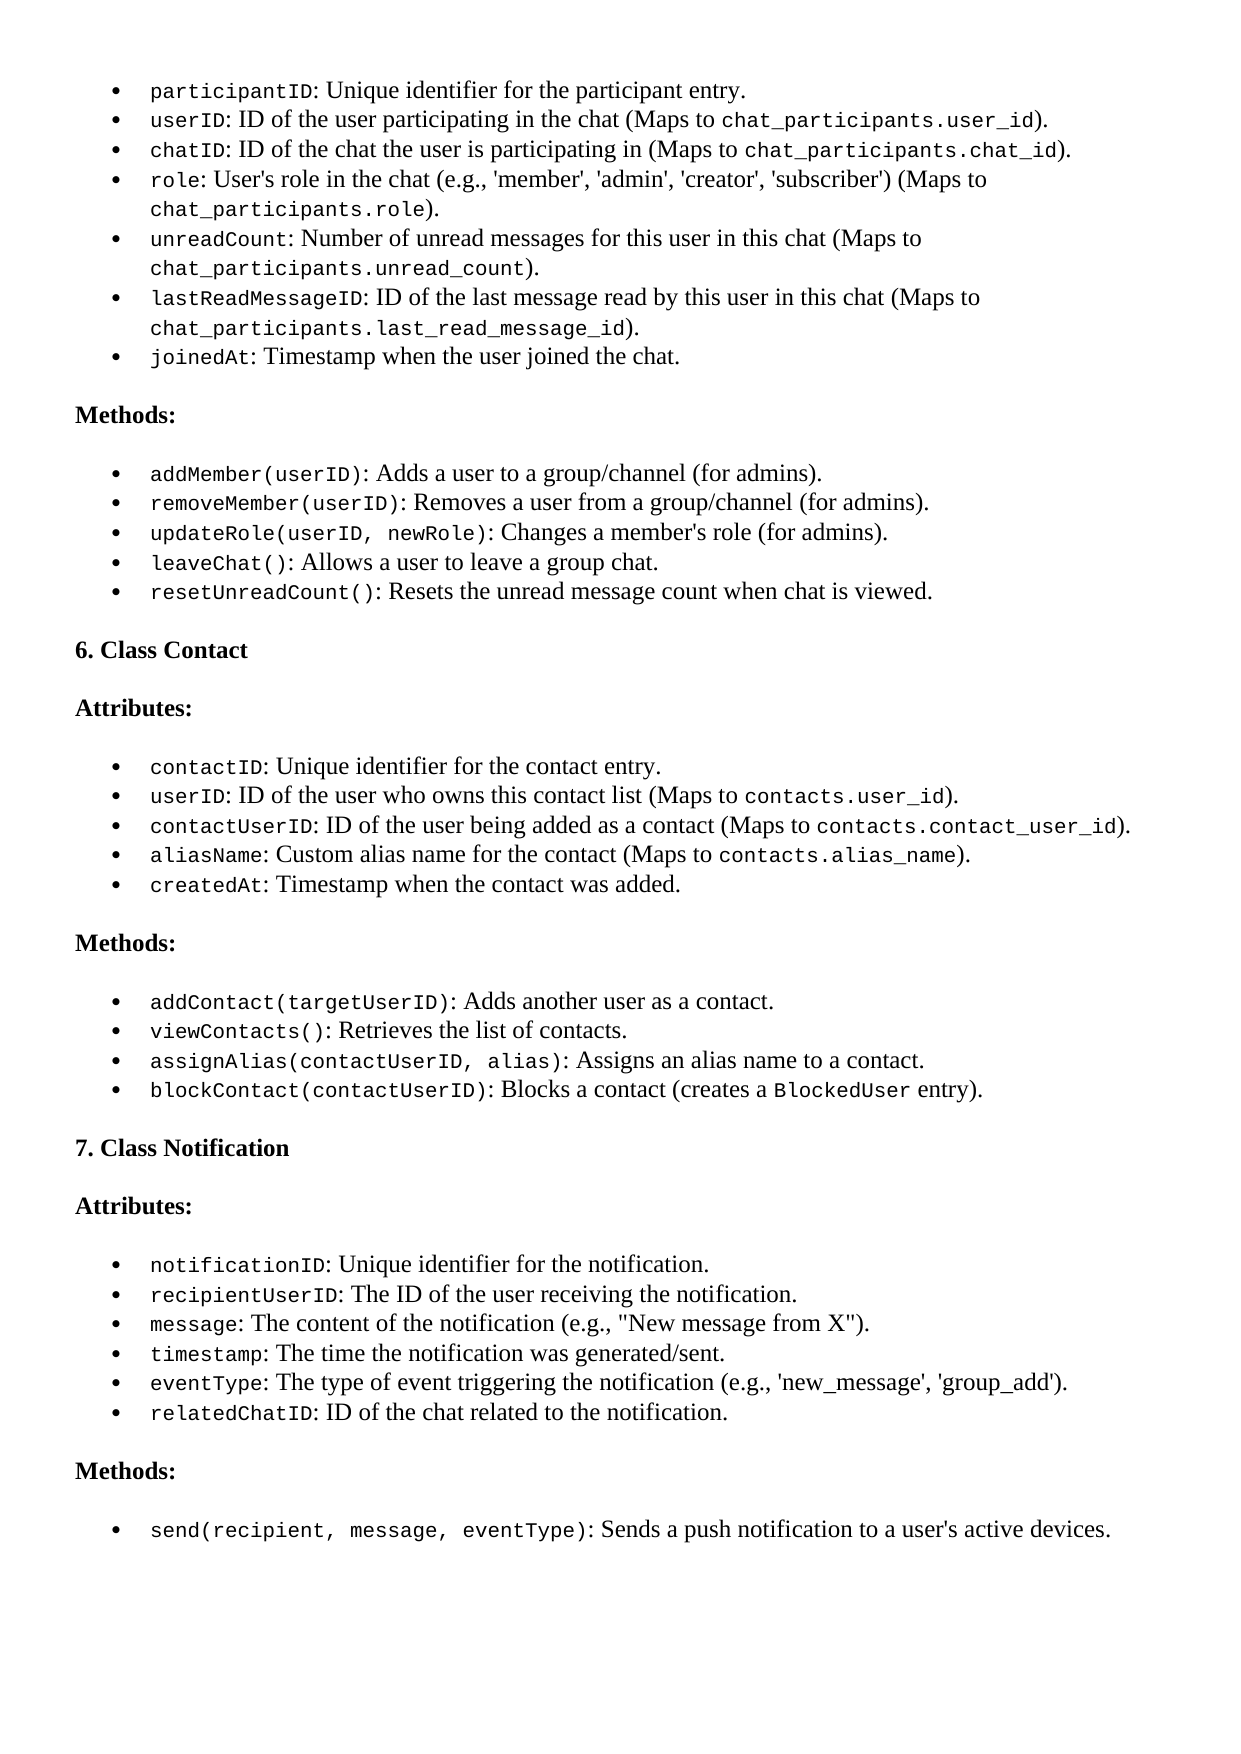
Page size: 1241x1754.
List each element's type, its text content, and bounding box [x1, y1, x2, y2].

text Methods: [75, 928, 1165, 957]
list userID: ID of the user participating in the chat (Maps to chat_participants.user_id). [112, 104, 1165, 134]
list relatedChatID: ID of the chat related to the notification. [112, 1397, 1165, 1427]
list contactUserID: ID of the user being added as a contact (Maps to contacts.contact_user_id). [112, 810, 1165, 839]
list role: User's role in the chat (e.g., 'member', 'admin', 'creator', 'subscriber') (Maps to chat_participants.role). [112, 164, 1165, 223]
list send(recipient, message, eventType): Sends a push notification to a user's active devices. [112, 1514, 1165, 1543]
list contactID: Unique identifier for the contact entry. [112, 751, 1165, 780]
list unreadCount: Number of unread messages for this user in this chat (Maps to chat_participants.unread_count). [112, 223, 1165, 282]
text Attributes: [75, 693, 1165, 722]
list viewContacts(): Retrieves the list of contacts. [112, 1015, 1165, 1045]
list blockContact(contactUserID): Blocks a contact (creates a BlockedUser entry). [112, 1074, 1165, 1104]
list lastReadMessageID: ID of the last message read by this user in this chat (Maps to chat_participants.last_read_message_id). [112, 282, 1165, 341]
list leaveChat(): Allows a user to leave a group chat. [112, 547, 1165, 576]
list addContact(targetUserID): Adds another user as a contact. [112, 986, 1165, 1015]
text 7. Class Notification [75, 1133, 1165, 1162]
text 6. Class Contact [75, 635, 1165, 664]
list timestamp: The time the notification was generated/sent. [112, 1338, 1165, 1367]
text Methods: [75, 400, 1165, 429]
text Attributes: [75, 1191, 1165, 1220]
list chatID: ID of the chat the user is participating in (Maps to chat_participants.chat_id). [112, 134, 1165, 164]
list message: The content of the notification (e.g., "New message from X"). [112, 1308, 1165, 1338]
list participantID: Unique identifier for the participant entry. [112, 75, 1165, 104]
list userID: ID of the user who owns this contact list (Maps to contacts.user_id). [112, 780, 1165, 810]
list removeMember(userID): Removes a user from a group/channel (for admins). [112, 487, 1165, 517]
list aliasName: Custom alias name for the contact (Maps to contacts.alias_name). [112, 839, 1165, 869]
list updateRole(userID, newRole): Changes a member's role (for admins). [112, 517, 1165, 547]
text Methods: [75, 1456, 1165, 1484]
list assignAlias(contactUserID, alias): Assigns an alias name to a contact. [112, 1045, 1165, 1074]
list addMember(userID): Adds a user to a group/channel (for admins). [112, 458, 1165, 487]
list recipientUserID: The ID of the user receiving the notification. [112, 1279, 1165, 1308]
list eventType: The type of event triggering the notification (e.g., 'new_message', 'group_add'). [112, 1367, 1165, 1397]
list joinedAt: Timestamp when the user joined the chat. [112, 341, 1165, 371]
list resetUnreadCount(): Resets the unread message count when chat is viewed. [112, 576, 1165, 606]
list createdAt: Timestamp when the contact was added. [112, 869, 1165, 899]
list notificationID: Unique identifier for the notification. [112, 1249, 1165, 1279]
